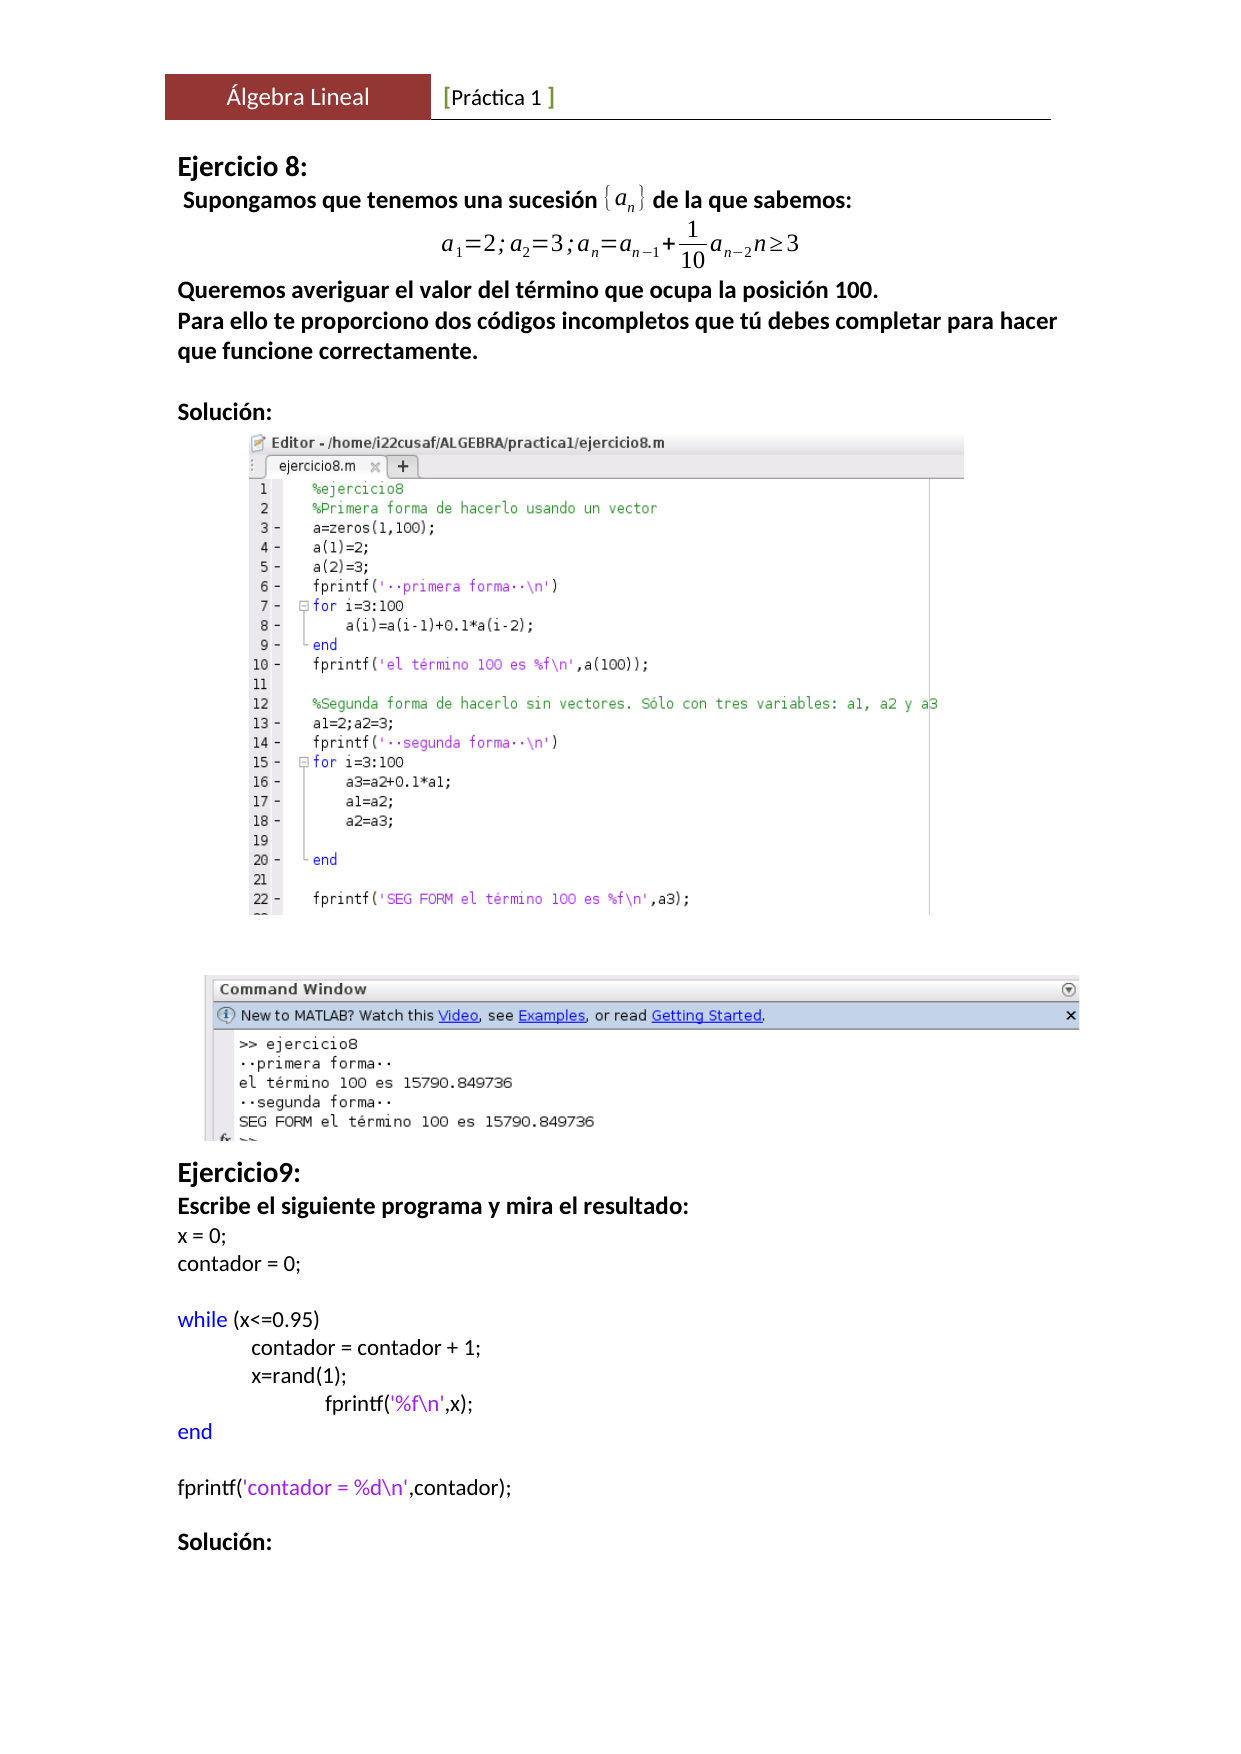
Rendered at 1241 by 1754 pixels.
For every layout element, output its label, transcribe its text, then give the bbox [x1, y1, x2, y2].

text while (x<=0.95) [177, 1305, 1063, 1333]
text x=rand(1); [177, 1361, 1063, 1389]
text Ejercicio 8: Supongamos que tenemos una sucesión de la que sabemos: [177, 148, 1063, 215]
text x = 0; [177, 1221, 1063, 1249]
picture [248, 433, 964, 915]
text end [177, 1417, 1063, 1445]
text Para ello te proporciono dos códigos incompletos que tú debes completar para hacer que funcione correctamente. [177, 305, 1063, 366]
text contador = contador + 1; [177, 1333, 1063, 1361]
text fprintf('contador = %d\n',contador); [177, 1473, 1063, 1501]
text Queremos averiguar el valor del término que ocupa la posición 100. [177, 274, 1063, 305]
text Solución: [177, 1526, 1063, 1556]
text Escribe el siguiente programa y mira el resultado: [177, 1190, 1063, 1221]
text Solución: [177, 396, 1063, 427]
text fprintf('%f\n',x); [251, 1389, 1063, 1417]
text contador = 0; [177, 1249, 1063, 1277]
picture [199, 975, 1080, 1141]
